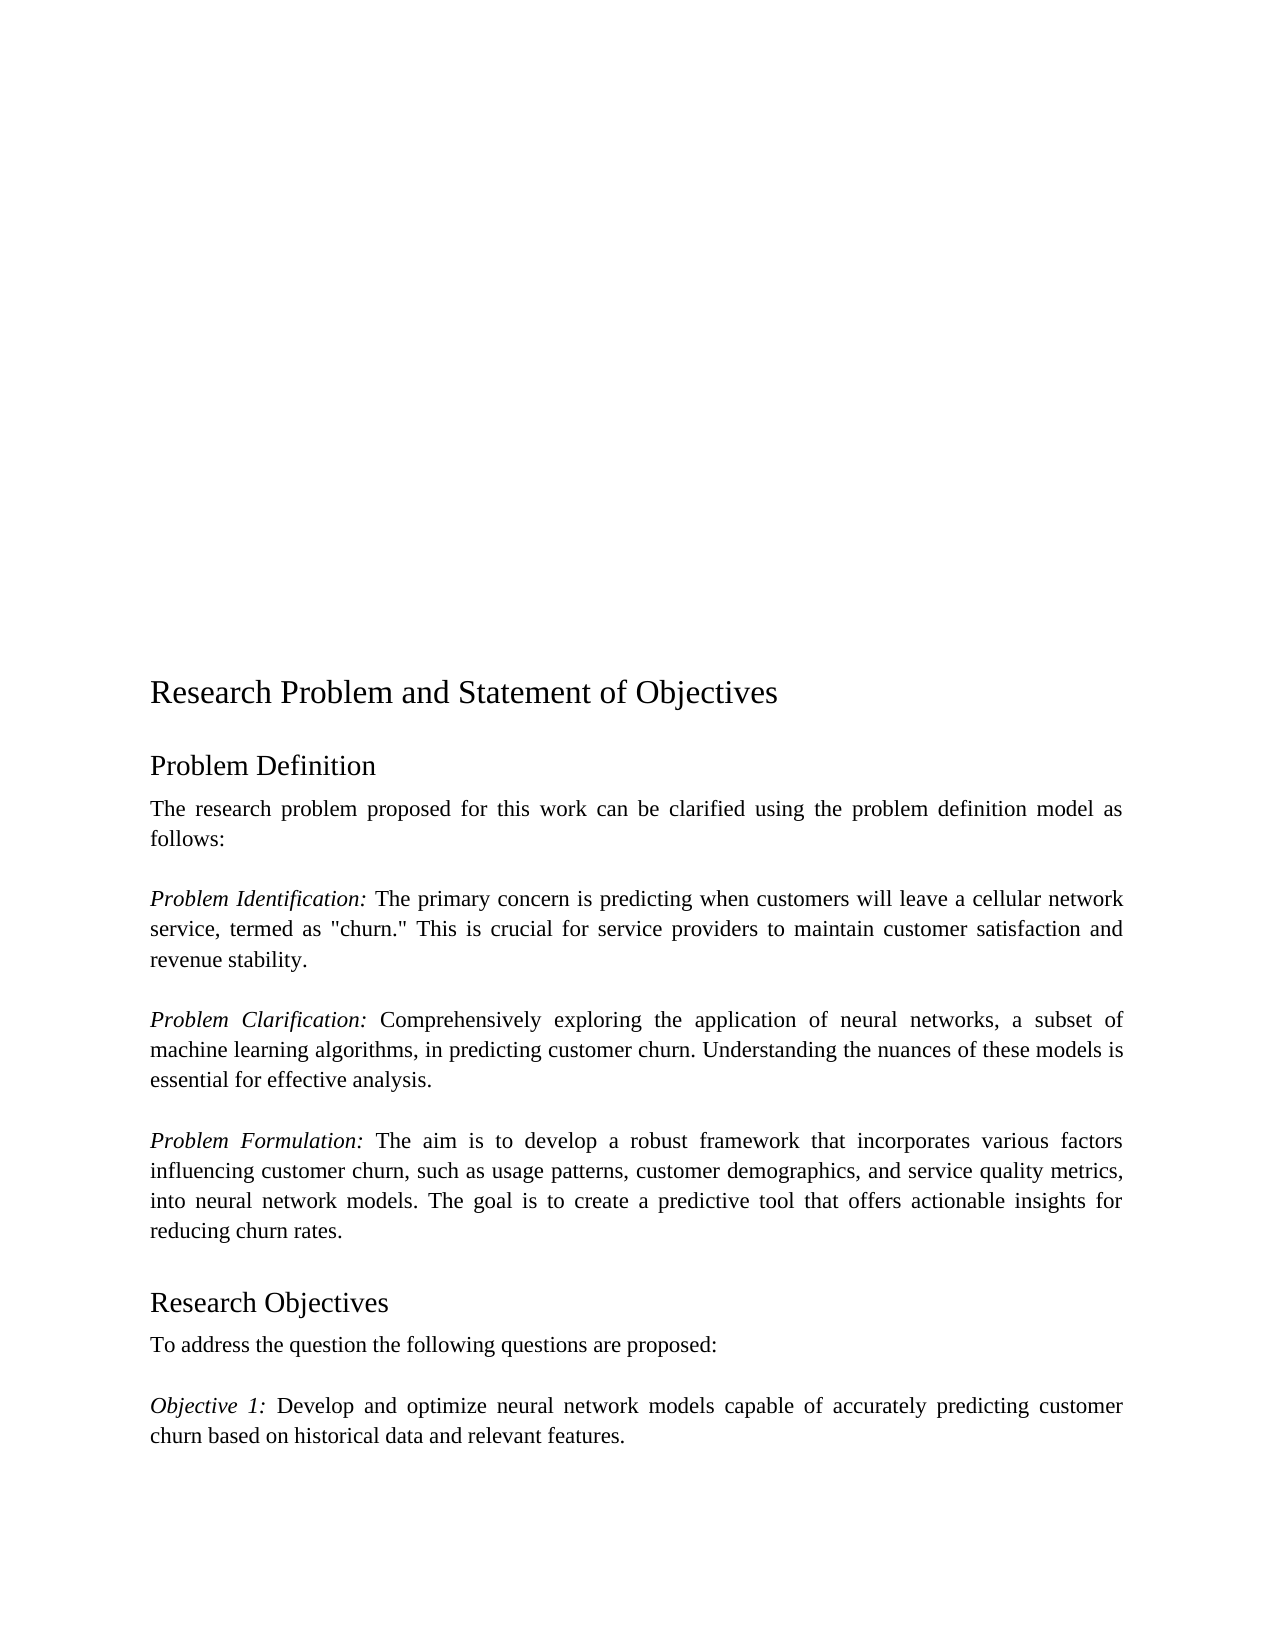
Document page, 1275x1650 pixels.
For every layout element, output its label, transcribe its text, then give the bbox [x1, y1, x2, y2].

subtitle Research Objectives [150, 1285, 1125, 1319]
text Problem Clarification: Comprehensively exploring the application of neural networks, a subset of machine learning algorithms, in predicting customer churn. Understanding the nuances of these models is essential for effective analysis. [150, 1006, 1125, 1093]
subtitle Problem Definition [150, 748, 1125, 782]
text Problem Identification: The primary concern is predicting when customers will leave a cellular network service, termed as "churn." This is crucial for service providers to maintain customer satisfaction and revenue stability. [150, 885, 1125, 972]
text To address the question the following questions are proposed: [150, 1331, 1125, 1358]
text The research problem proposed for this work can be clarified using the problem definition model as follows: [150, 794, 1125, 851]
subtitle Research Problem and Statement of Objectives [150, 673, 1125, 711]
text Objective 1: Develop and optimize neural network models capable of accurately predicting customer churn based on historical data and relevant features. [150, 1392, 1125, 1448]
text Problem Formulation: The aim is to develop a robust framework that incorporates various factors influencing customer churn, such as usage patterns, customer demographics, and service quality metrics, into neural network models. The goal is to create a predictive tool that offers actionable insights for reducing churn rates. [150, 1127, 1125, 1244]
